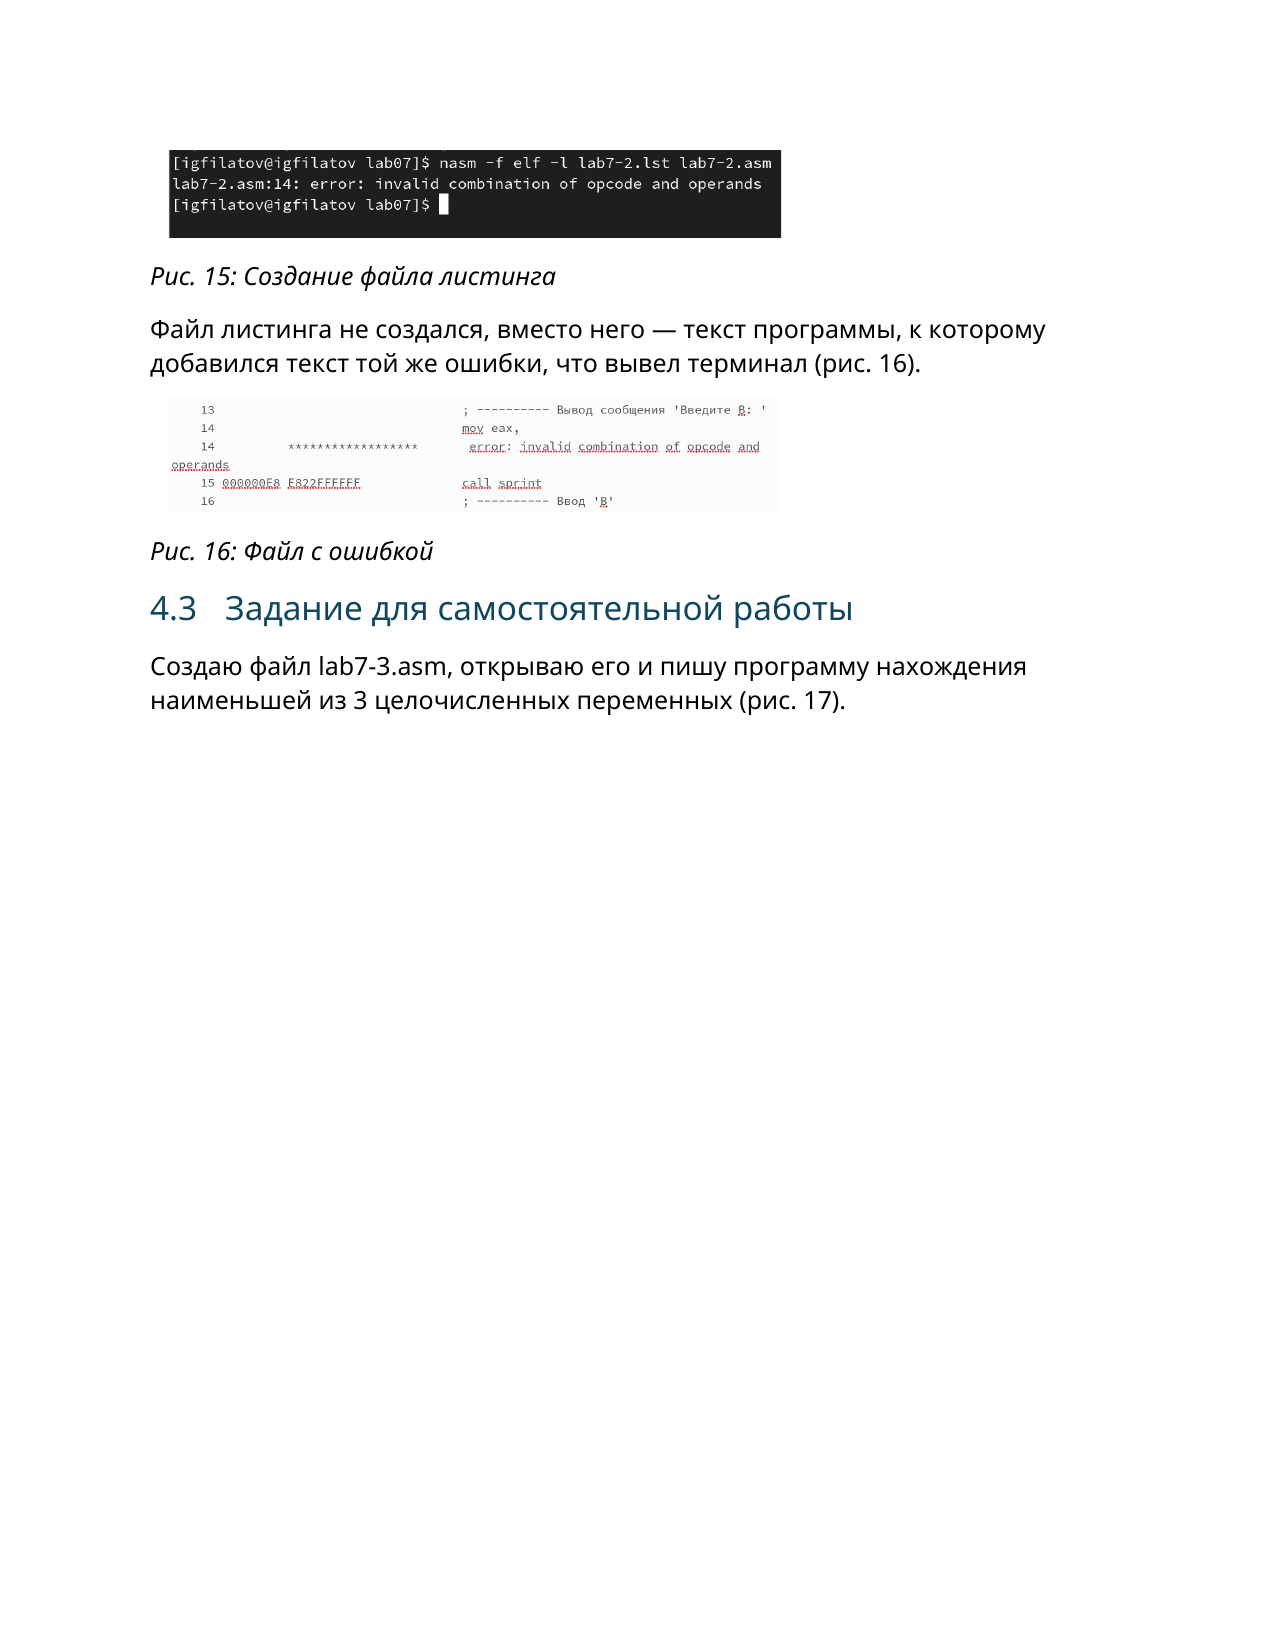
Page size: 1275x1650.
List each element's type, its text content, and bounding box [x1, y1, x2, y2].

text Создаю файл lab7-3.asm, открываю его и пишу программу нахождения наименьшей из 3 целочисленных переменных (рис. 17). [150, 648, 1125, 717]
picture [168, 150, 782, 238]
subtitle 4.3 Задание для самостоятельной работы [150, 584, 1125, 630]
text Файл листинга не создался, вместо него — текст программы, к которому добавился текст той же ошибки, что вывел терминал (рис. 16). [150, 312, 1125, 380]
text Рис. 15: Создание файла листинга [150, 259, 1125, 293]
picture [168, 398, 782, 513]
text Рис. 16: Файл с ошибкой [150, 533, 1125, 568]
